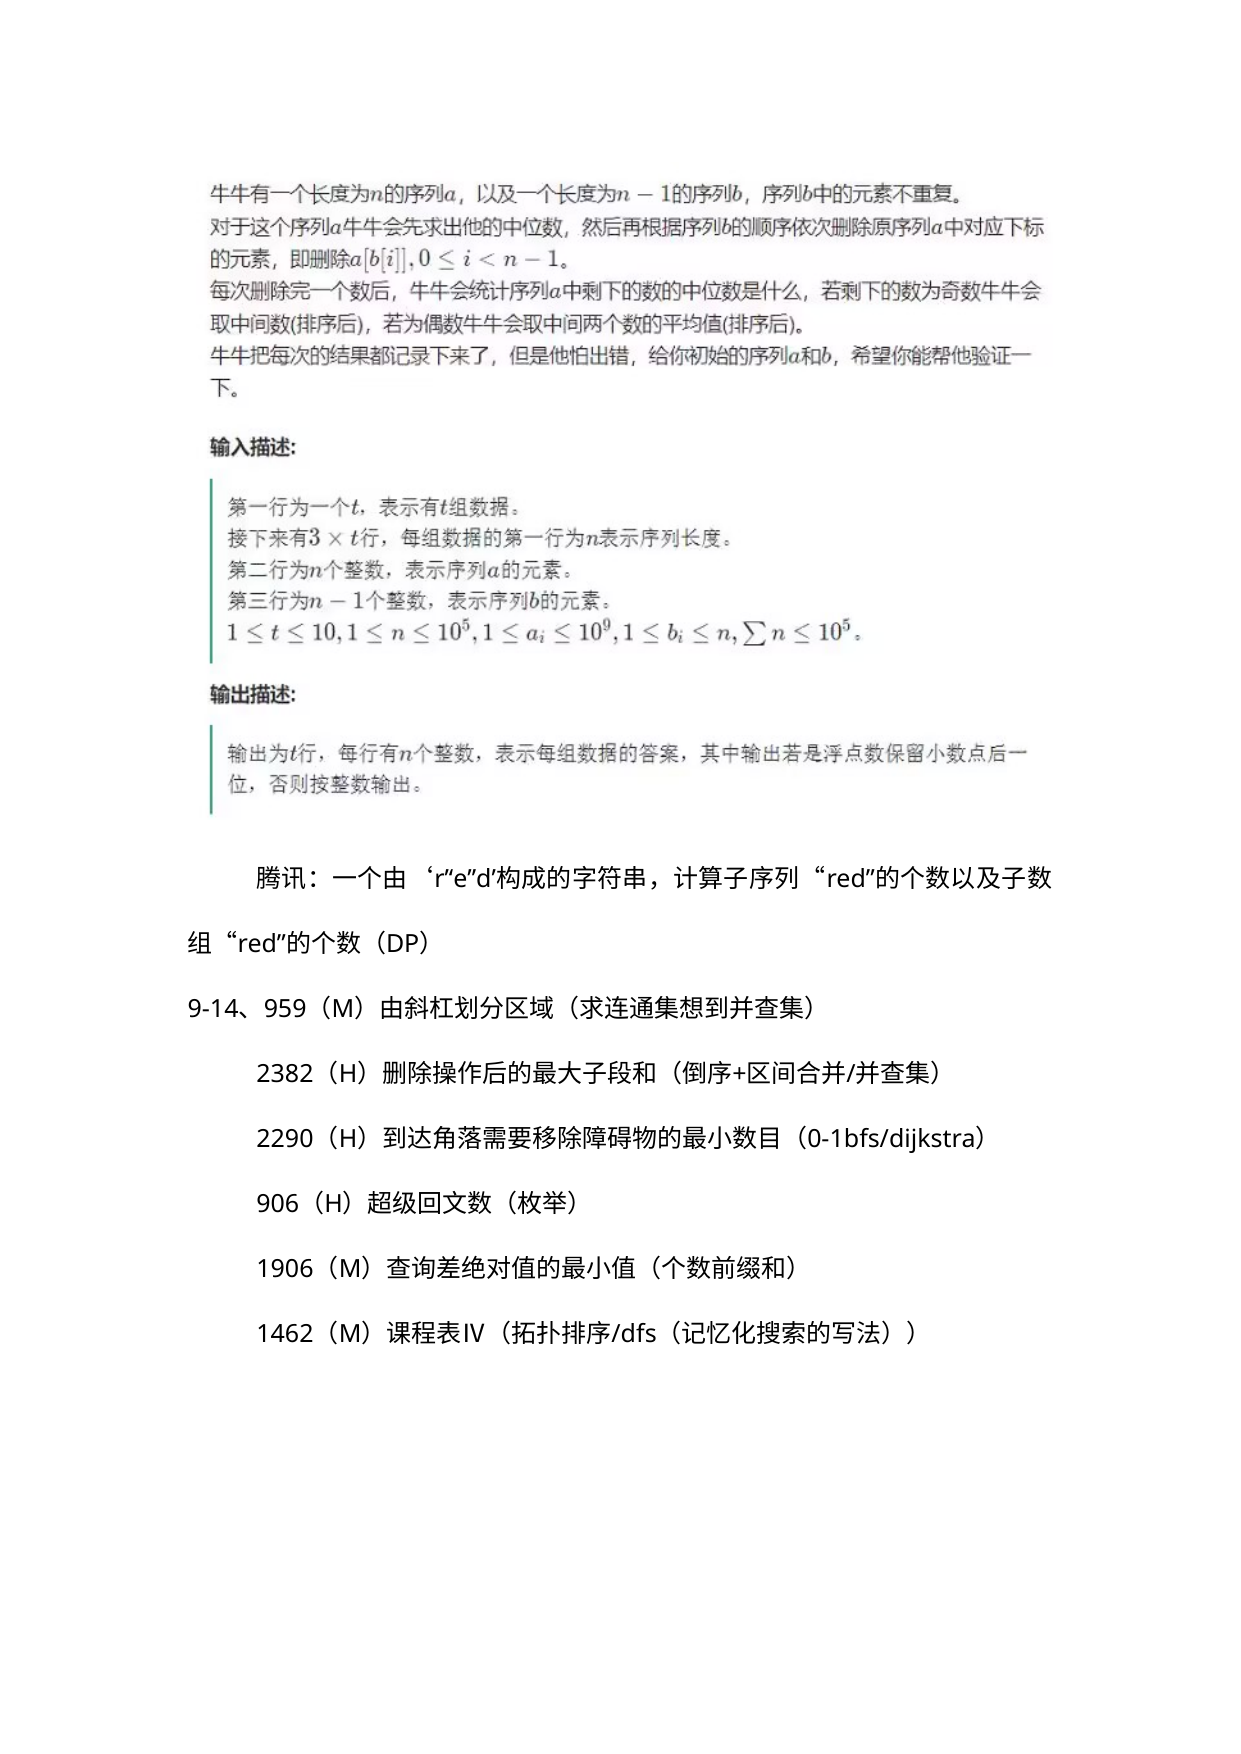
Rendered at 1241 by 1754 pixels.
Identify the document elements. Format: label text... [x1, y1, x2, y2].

picture [187, 162, 1053, 820]
text 2290（H）到达角落需要移除障碍物的最小数目（0-1bfs/dijkstra） [187, 1104, 1053, 1169]
text 2382（H）删除操作后的最大子段和（倒序+区间合并/并查集） [187, 1039, 1053, 1104]
text 9-14、959（M）由斜杠划分区域（求连通集想到并查集） [187, 974, 1053, 1039]
text 腾讯：一个由‘r’‘e’’d’构成的字符串，计算子序列“red”的个数以及子数组“red”的个数（DP） [187, 844, 1053, 974]
text 1906（M）查询差绝对值的最小值（个数前缀和） [187, 1234, 1053, 1299]
text 906（H）超级回文数（枚举） [187, 1169, 1053, 1234]
text 1462（M）课程表Ⅳ（拓扑排序/dfs（记忆化搜索的写法）） [187, 1299, 1053, 1364]
